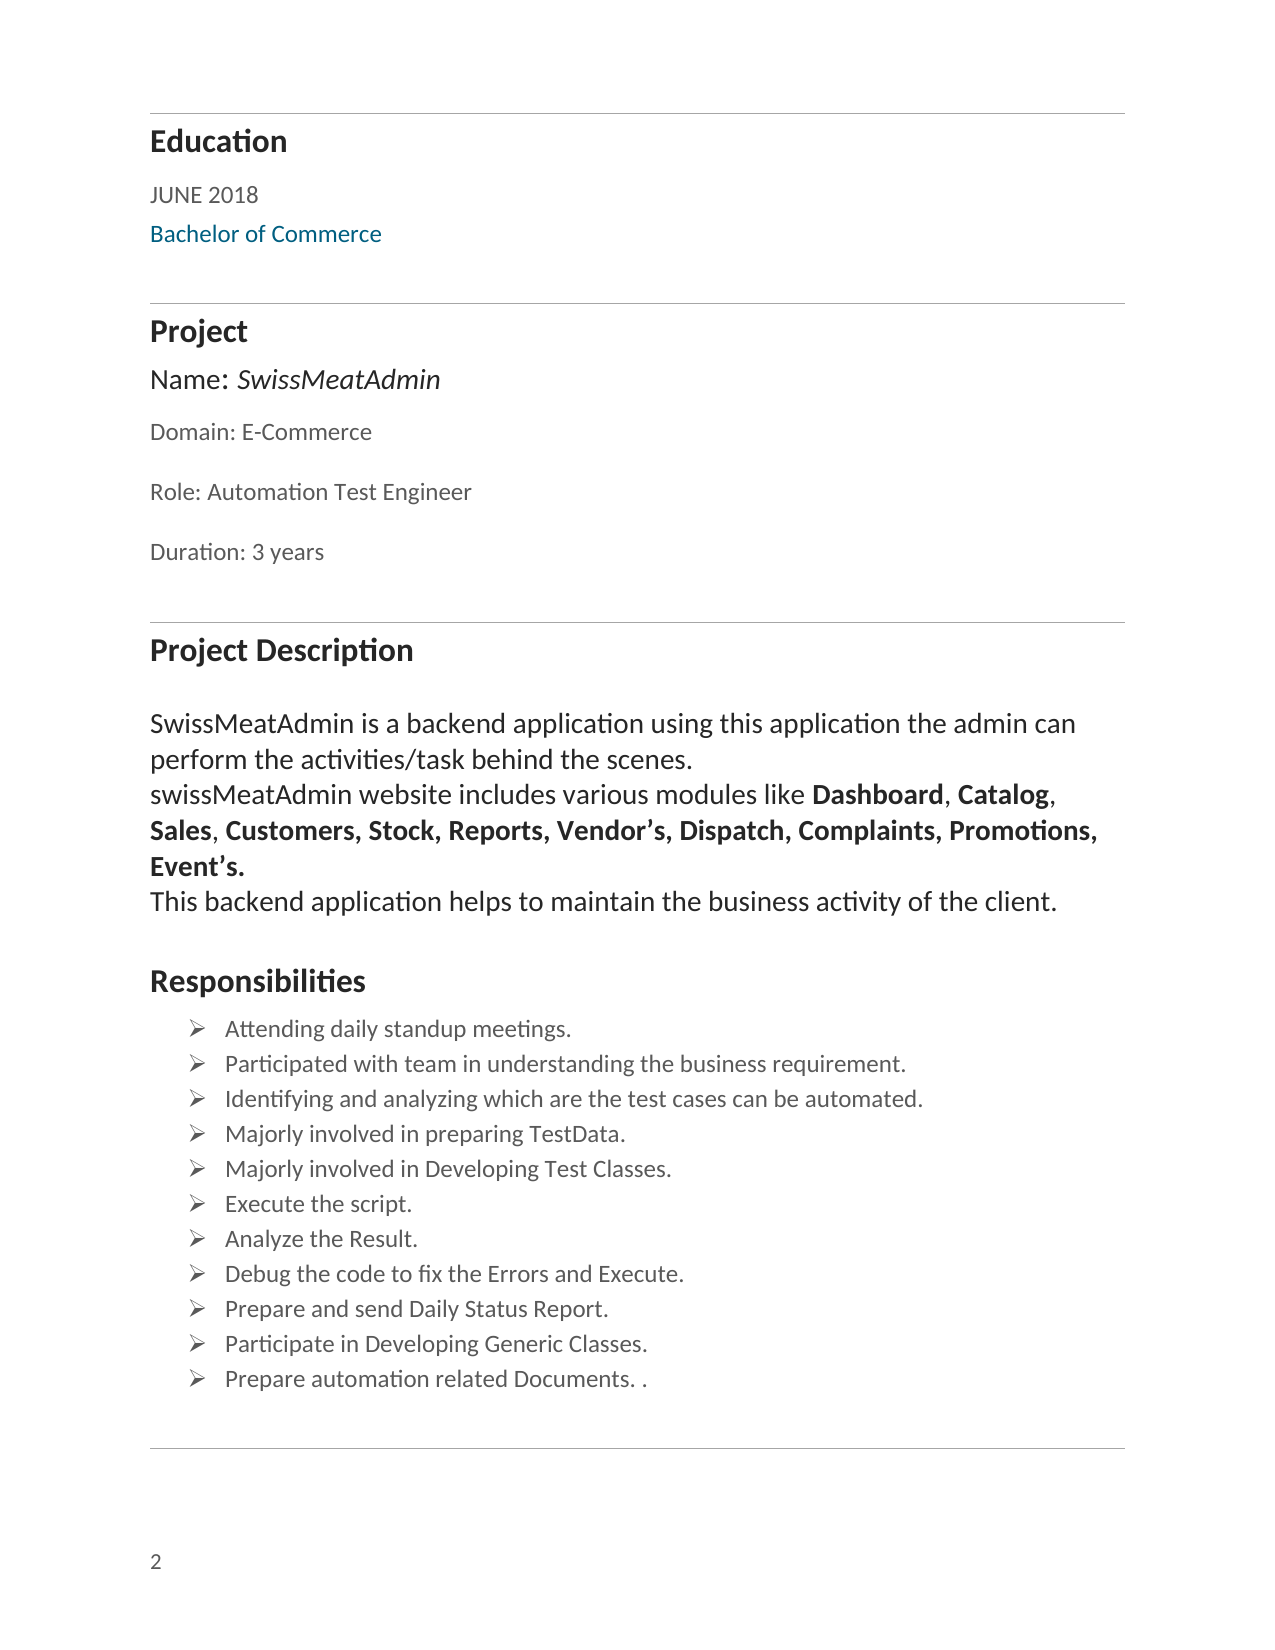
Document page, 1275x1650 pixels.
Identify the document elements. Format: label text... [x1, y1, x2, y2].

subtitle June 2018 [150, 179, 1125, 209]
text Role: Automation Test Engineer [150, 477, 1125, 507]
subtitle Responsibilities [150, 960, 1125, 1000]
list Majorly involved in Developing Test Classes. [187, 1153, 1125, 1183]
list Participated with team in understanding the business requirement. [187, 1048, 1125, 1078]
subtitle swissMeatAdmin website includes various modules like Dashboard, Catalog, Sales, Customers, Stock, Reports, Vendor’s, Dispatch, Complaints, Promotions, Event’s. [150, 776, 1125, 883]
list Attending daily standup meetings. [187, 1013, 1125, 1043]
list Analyze the Result. [187, 1223, 1125, 1253]
list Prepare and send Daily Status Report. [187, 1293, 1125, 1323]
list Prepare automation related Documents. . [187, 1363, 1125, 1393]
subtitle Name: SwissMeatAdmin [150, 350, 1125, 398]
list Debug the code to fix the Errors and Execute. [187, 1258, 1125, 1288]
subtitle Bachelor of Commerce [150, 218, 1125, 249]
list Majorly involved in preparing TestData. [187, 1118, 1125, 1148]
subtitle Project Description [150, 623, 1125, 669]
subtitle Education [150, 114, 1125, 161]
subtitle Project [150, 304, 1125, 350]
list Execute the script. [187, 1188, 1125, 1218]
text Domain: E-Commerce [150, 417, 1125, 447]
list Participate in Developing Generic Classes. [187, 1328, 1125, 1358]
subtitle SwissMeatAdmin is a backend application using this application the admin can perform the activities/task behind the scenes. [150, 705, 1125, 776]
list Identifying and analyzing which are the test cases can be automated. [187, 1083, 1125, 1113]
subtitle This backend application helps to maintain the business activity of the client. [150, 883, 1125, 919]
text Duration: 3 years [150, 537, 1125, 567]
